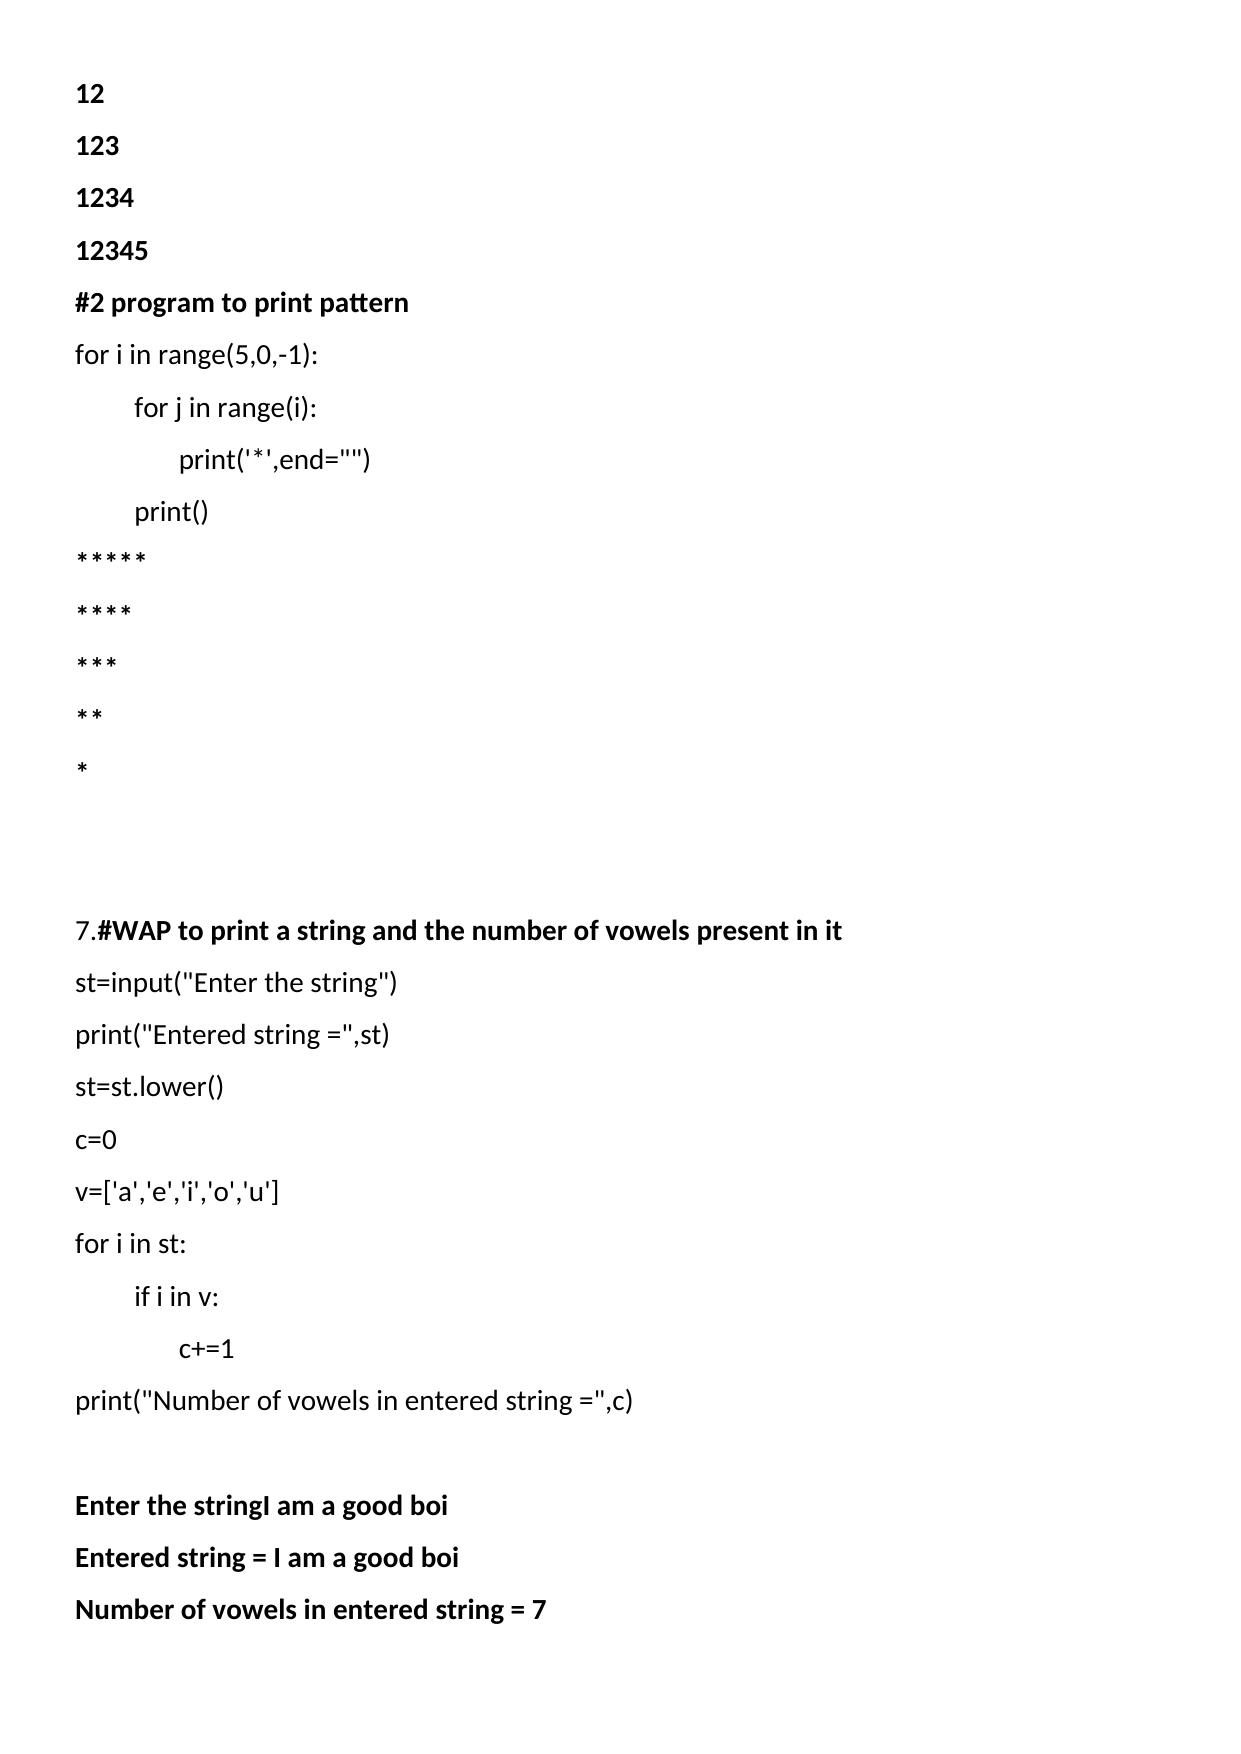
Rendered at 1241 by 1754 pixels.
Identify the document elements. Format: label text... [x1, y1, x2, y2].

text for j in range(i): [75, 389, 1165, 424]
text st=st.lower() [75, 1068, 1165, 1104]
text print() [75, 493, 1165, 529]
text ***** [75, 546, 1165, 581]
text c+=1 [75, 1330, 1165, 1366]
text print('*',end="") [75, 441, 1165, 477]
text **** [75, 598, 1165, 633]
text print("Number of vowels in entered string =",c) [75, 1382, 1165, 1418]
text ** [75, 702, 1165, 738]
text for i in range(5,0,-1): [75, 336, 1165, 372]
text print("Entered string =",st) [75, 1016, 1165, 1052]
text v=['a','e','i','o','u'] [75, 1173, 1165, 1209]
text for i in st: [75, 1225, 1165, 1261]
text if i in v: [75, 1278, 1165, 1313]
text 123 [75, 127, 1165, 163]
text Entered string = I am a good boi [75, 1539, 1165, 1575]
text 12345 [75, 232, 1165, 267]
text Number of vowels in entered string = 7 [75, 1591, 1165, 1627]
text * [75, 755, 1165, 790]
text Enter the stringI am a good boi [75, 1487, 1165, 1522]
text #2 program to print pattern [75, 284, 1165, 320]
text st=input("Enter the string") [75, 964, 1165, 999]
text 7.#WAP to print a string and the number of vowels present in it [75, 912, 1165, 947]
text 1234 [75, 179, 1165, 215]
text 12 [75, 75, 1165, 111]
text c=0 [75, 1121, 1165, 1156]
text *** [75, 650, 1165, 686]
